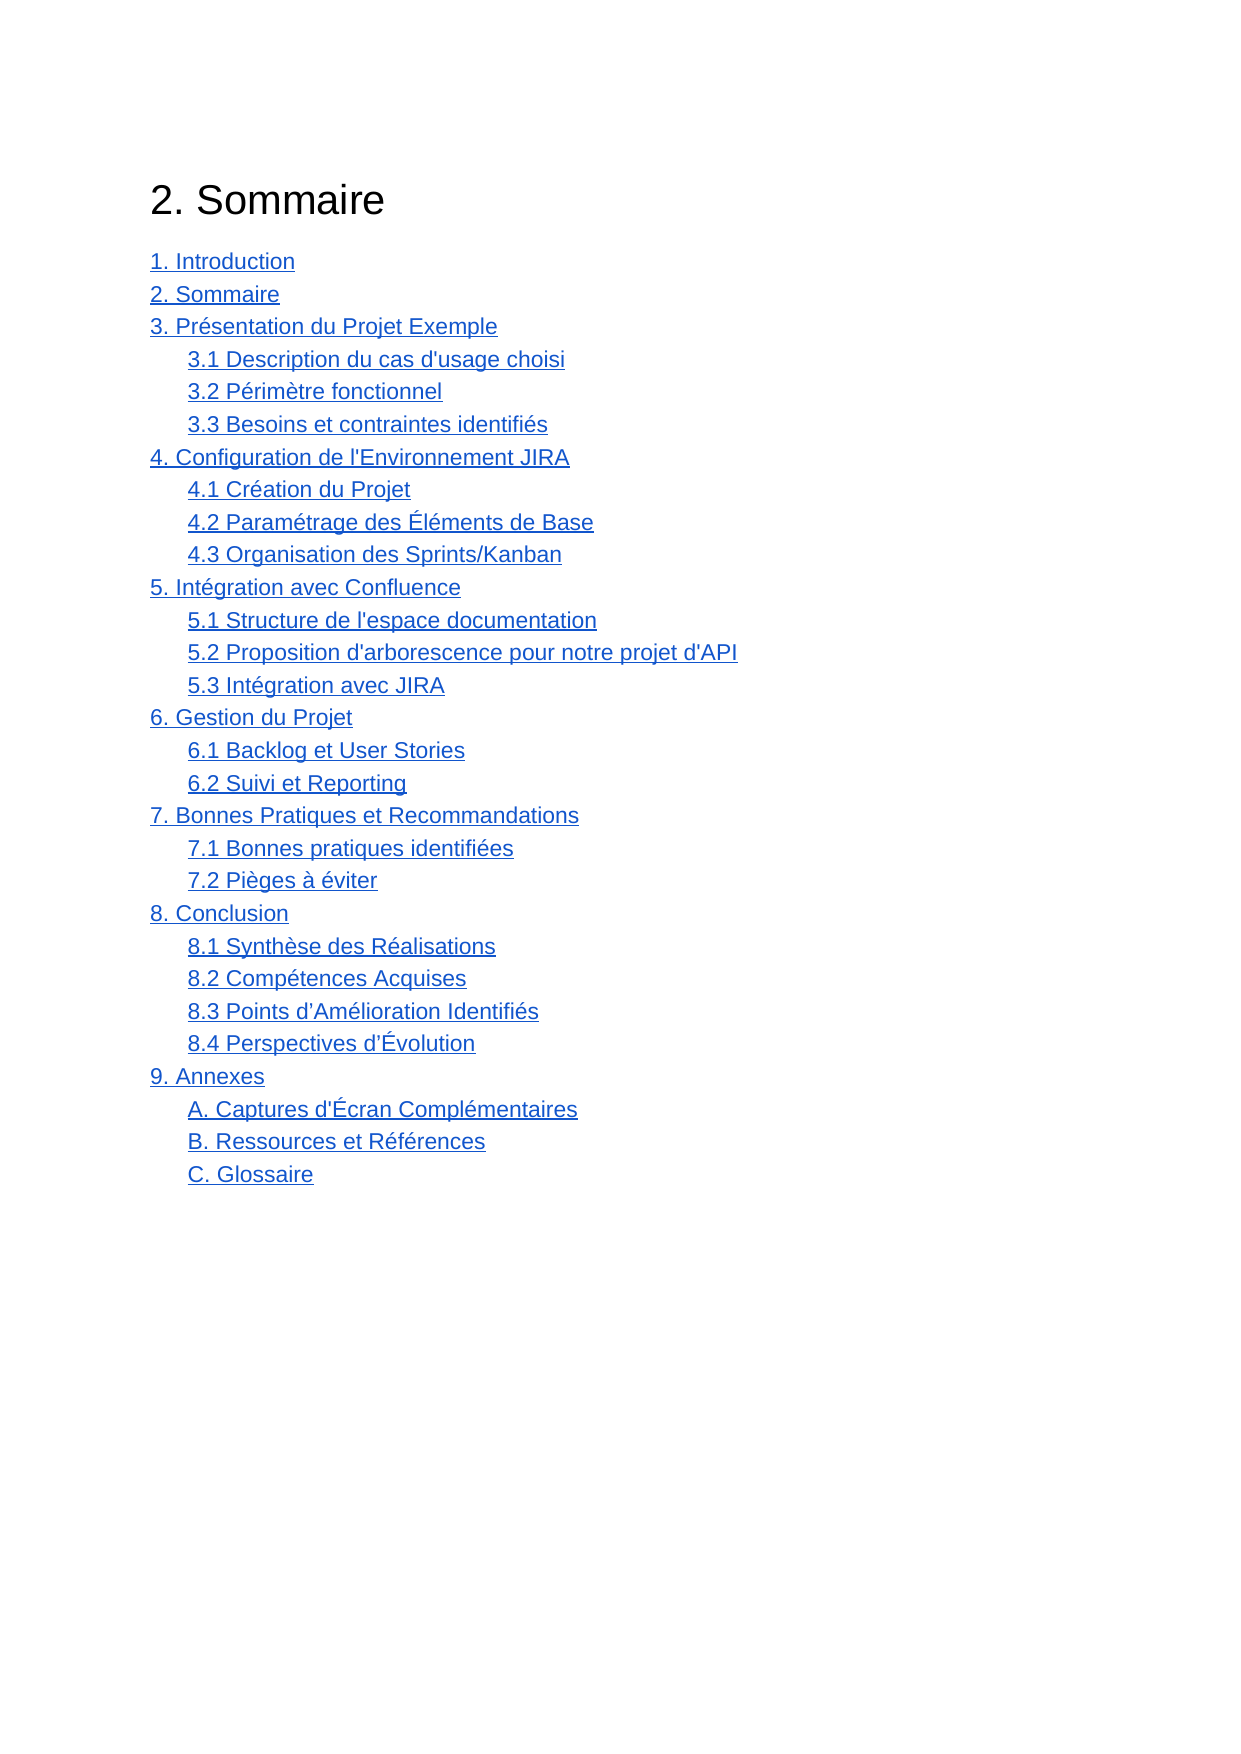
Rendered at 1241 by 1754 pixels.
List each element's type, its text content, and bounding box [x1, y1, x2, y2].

subtitle 2. Sommaire [150, 175, 1090, 223]
